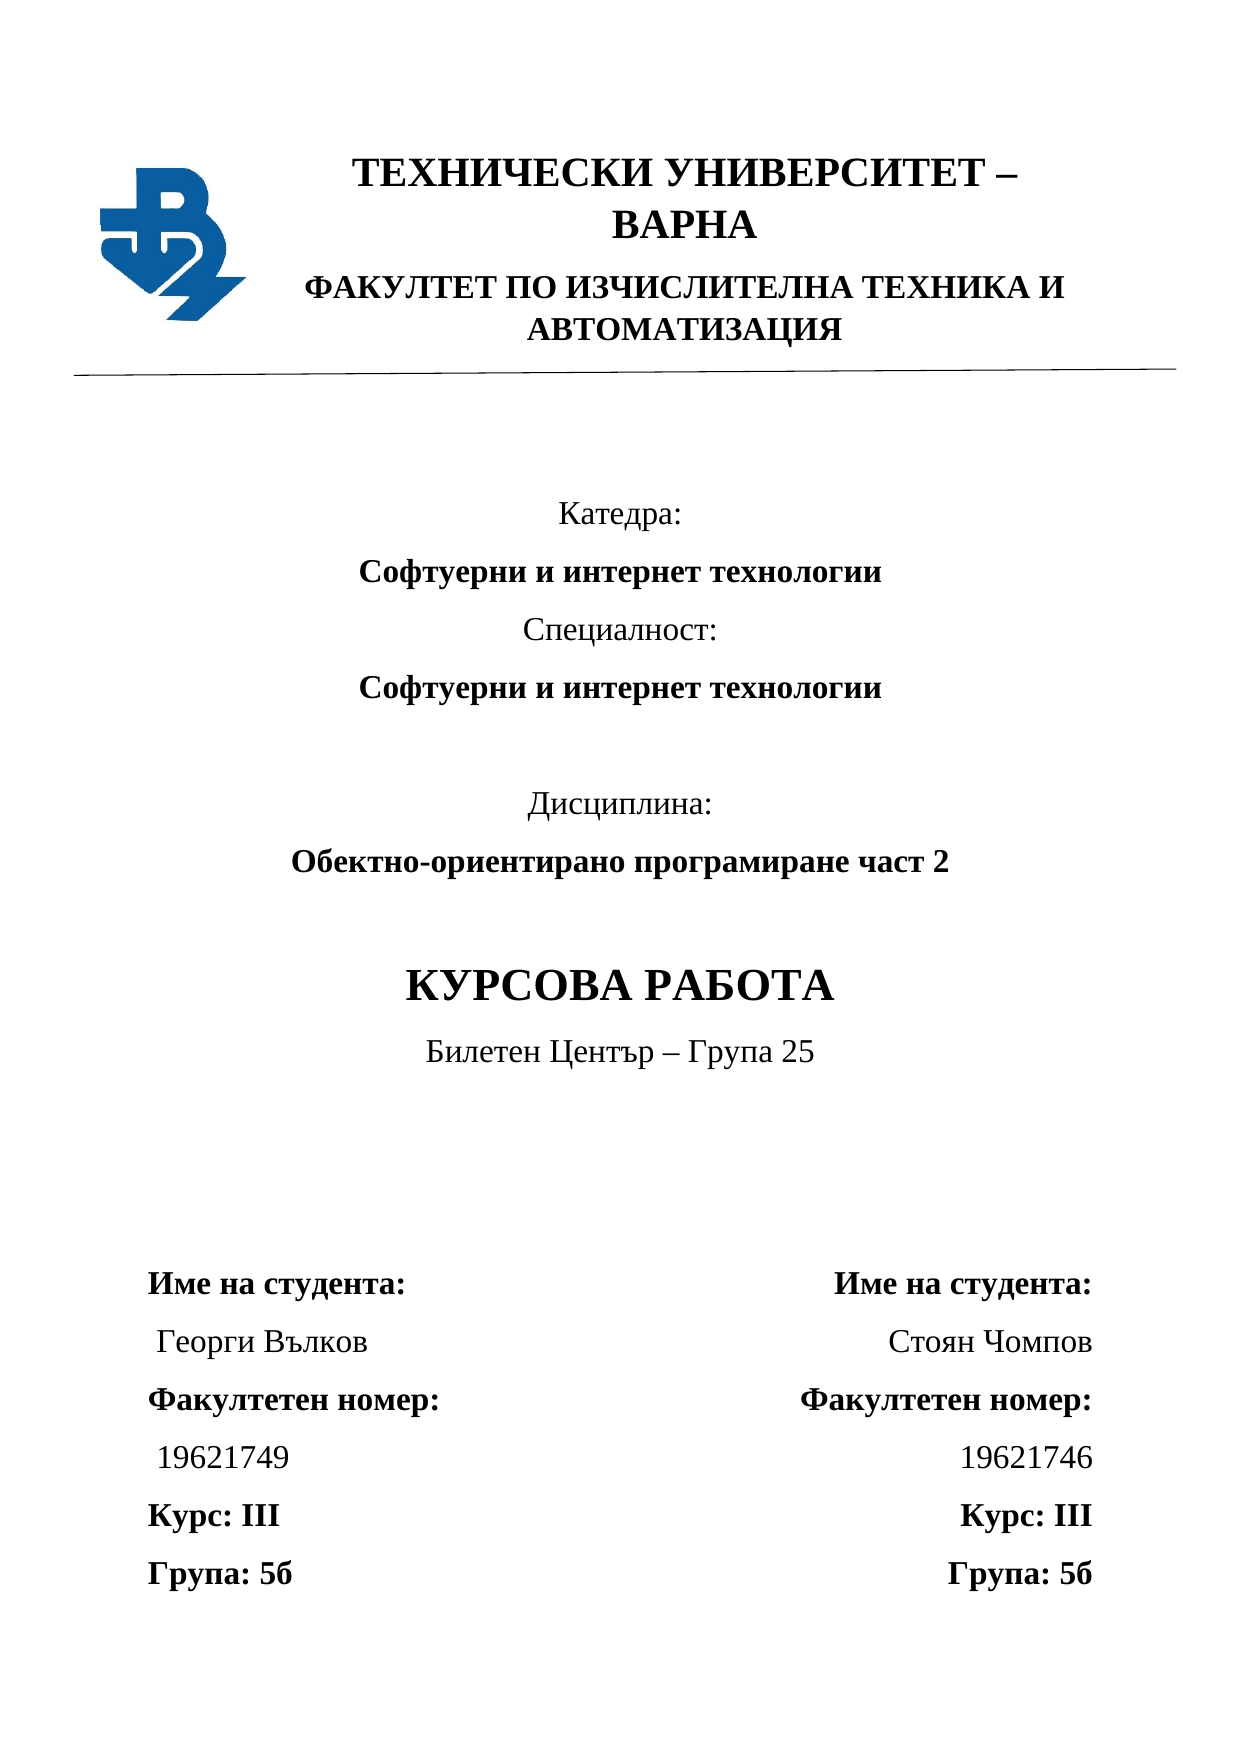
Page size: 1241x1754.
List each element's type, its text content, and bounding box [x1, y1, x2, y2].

text Име на студента: [148, 1263, 583, 1301]
text Специалност: [148, 609, 1093, 648]
text Софтуерни и интернет технологии [148, 551, 1093, 590]
text Билетен Център – Група 25 [148, 1031, 1093, 1069]
text Катедра: [148, 493, 1093, 532]
text Факултетен номер: [148, 1379, 583, 1417]
text Стоян Чомпов [657, 1321, 1093, 1359]
text Георги Вълков [148, 1321, 583, 1359]
text Обектно-ориентирано програмиране част 2 [148, 841, 1093, 880]
text Група: 5б [148, 1553, 583, 1592]
text 19621749 [148, 1437, 583, 1476]
text ФАКУЛТЕТ ПО ИЗЧИСЛИТЕЛНА ТЕХНИКА И АВТОМАТИЗАЦИЯ [148, 268, 1093, 347]
text Група: 5б [657, 1553, 1093, 1592]
text Курс: III [148, 1495, 583, 1533]
picture [82, 147, 258, 332]
text Факултетен номер: [657, 1379, 1093, 1417]
text ТЕХНИЧЕСКИ УНИВЕРСИТЕТ – ВАРНА [258, 148, 1093, 247]
text Софтуерни и интернет технологии [148, 667, 1093, 706]
text КУРСОВА РАБОТА [148, 957, 1093, 1010]
text Курс: III [657, 1495, 1093, 1533]
text Име на студента: [657, 1263, 1093, 1301]
text 19621746 [657, 1437, 1093, 1476]
text Дисциплина: [148, 783, 1093, 822]
